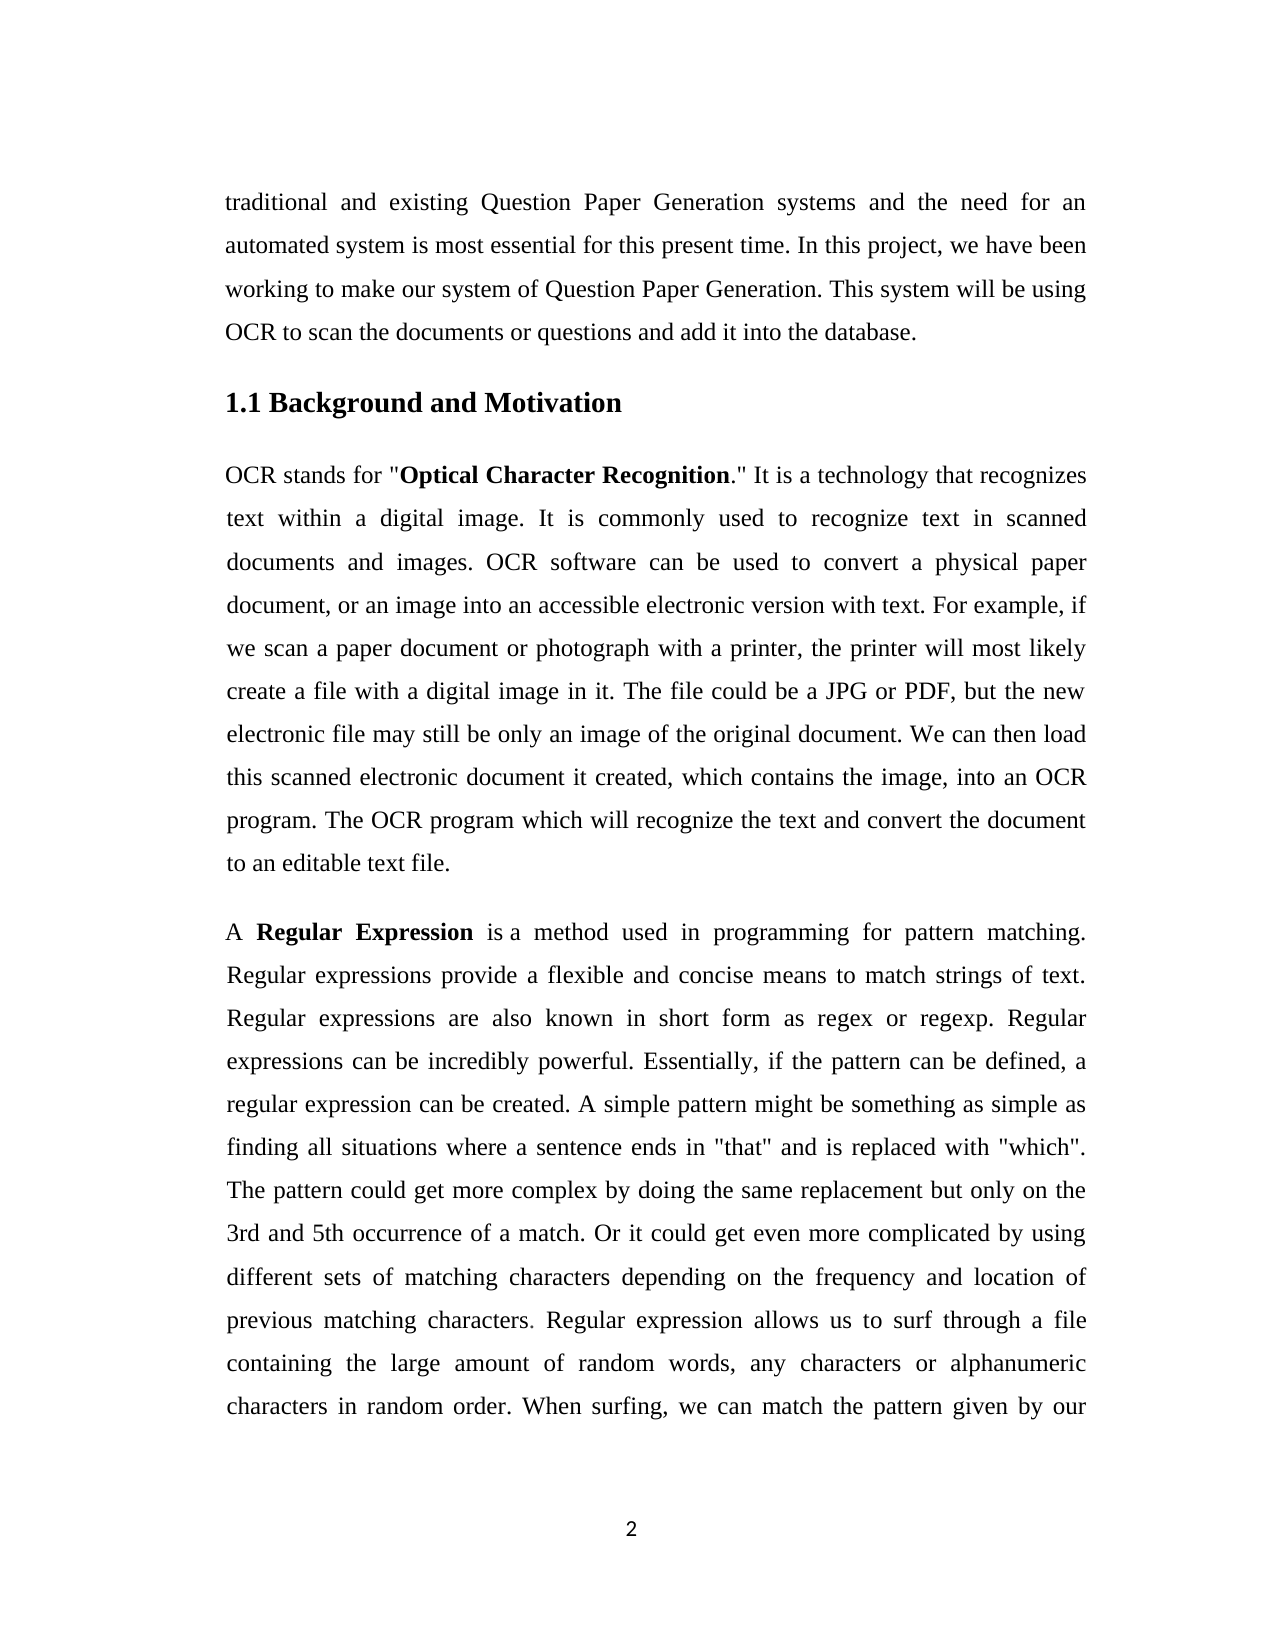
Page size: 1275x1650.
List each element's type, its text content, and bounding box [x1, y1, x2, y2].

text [225, 917, 1087, 1420]
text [225, 187, 1087, 346]
text OCR stands for "Optical Character Recognition." It is a technology that recognizes text within a digital image. It is commonly used to recognize text in scanned documents and images. OCR software can be used to convert a physical paper document, or an image into an accessible electronic version with text. For example, if we scan a paper document or photograph with a printer, the printer will most likely create a file with a digital image in it. The file could be a JPG or PDF, but the new electronic file may still be only an image of the original document. We can then load this scanned electronic document it created, which contains the image, into an OCR program. The OCR program which will recognize the text and convert the document to an editable text file. [225, 460, 1087, 877]
subtitle 1.1 Background and Motivation [225, 385, 1087, 418]
